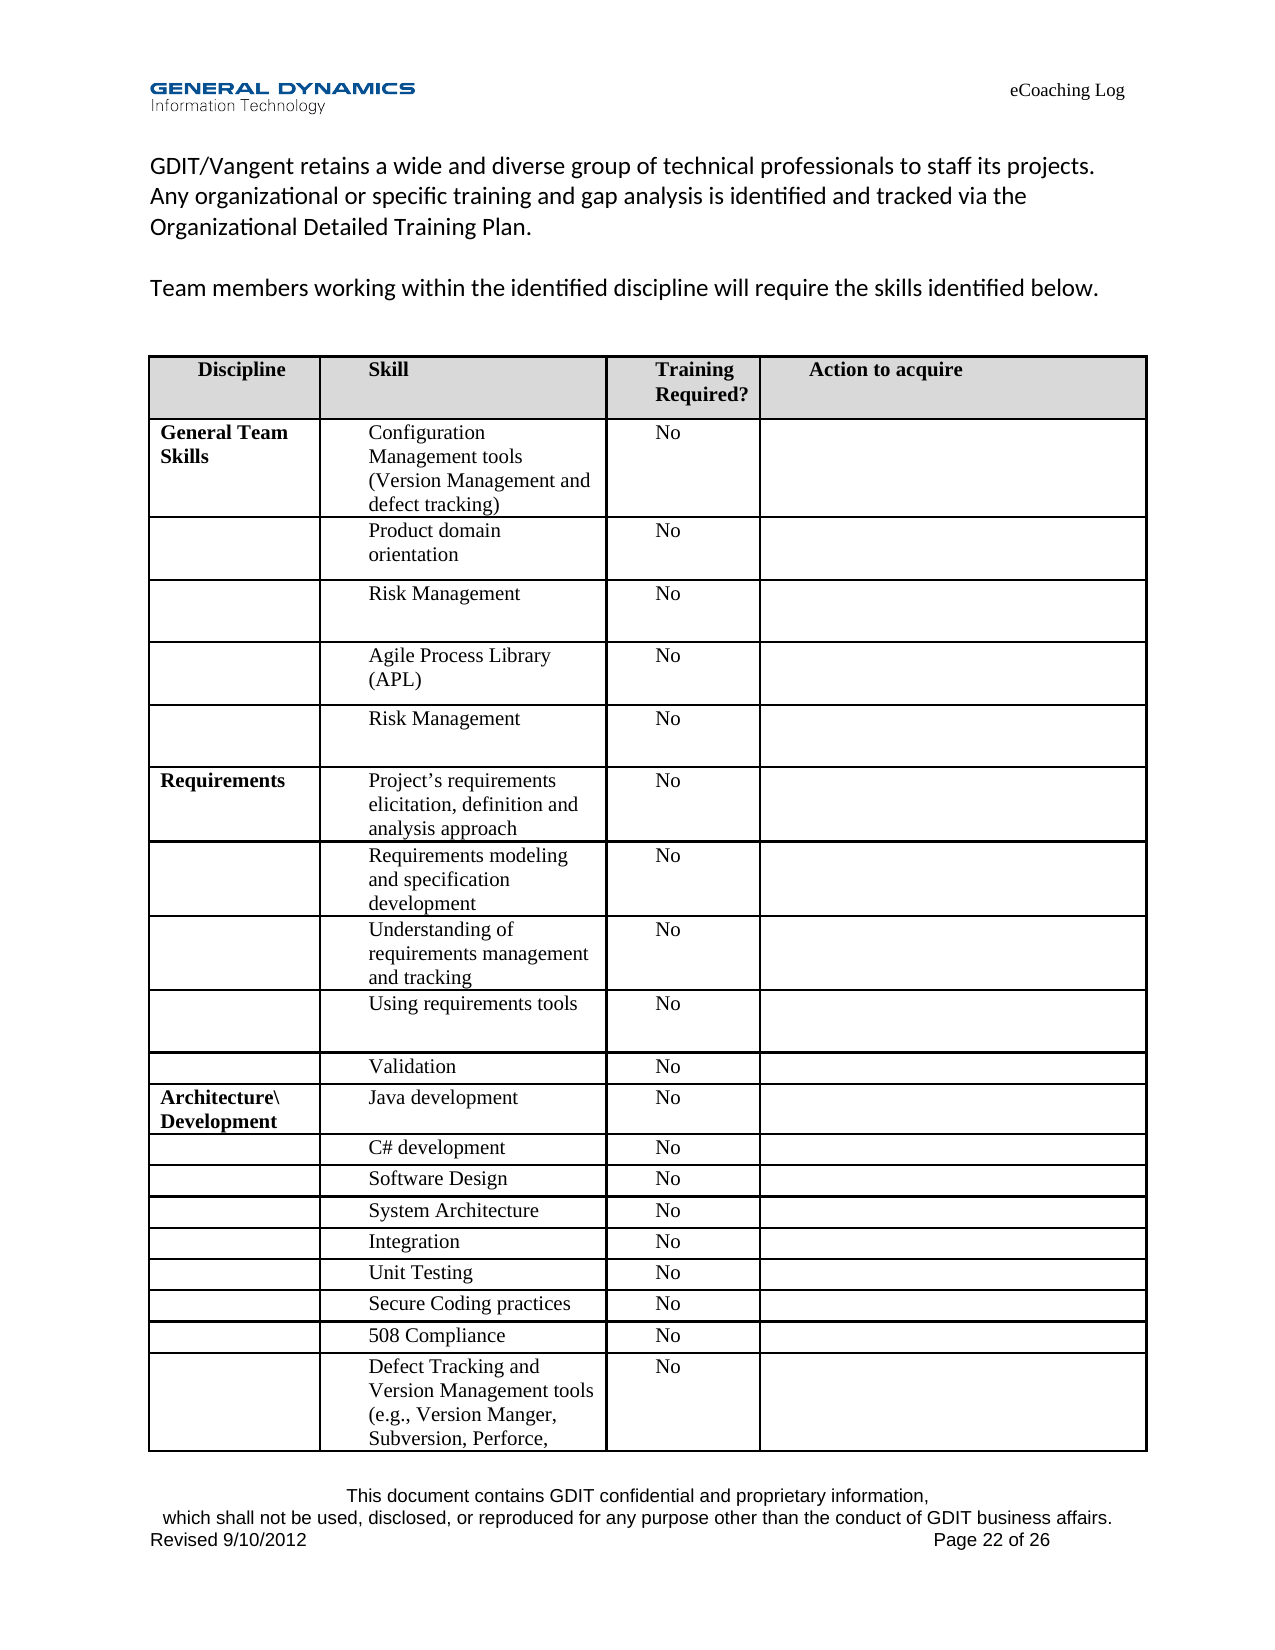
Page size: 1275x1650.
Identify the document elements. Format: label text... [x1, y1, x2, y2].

table_cell No [608, 1260, 759, 1289]
table_cell Secure Coding practices [321, 1291, 605, 1320]
table_cell [150, 1323, 319, 1352]
table_cell [150, 1166, 319, 1195]
table_cell [150, 1135, 319, 1164]
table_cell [321, 1354, 605, 1450]
table_cell [761, 1135, 1145, 1164]
table_cell No [608, 843, 759, 915]
table_cell Integration [321, 1229, 605, 1258]
table_cell Validation [321, 1054, 605, 1083]
table_cell Understanding of requirements management and tracking [321, 917, 605, 989]
table_cell No [608, 1054, 759, 1083]
table_cell [761, 1260, 1145, 1289]
table_cell [150, 1260, 319, 1289]
table_cell No [608, 420, 759, 516]
table_cell [150, 1291, 319, 1320]
table_cell [761, 768, 1145, 840]
table_cell No [608, 1291, 759, 1320]
table_cell No [608, 1135, 759, 1164]
table_cell 508 Compliance [321, 1323, 605, 1352]
table_header Training Required? [608, 358, 759, 418]
table_cell [150, 1198, 319, 1227]
picture [126, 67, 439, 130]
table_cell C# development [321, 1135, 605, 1164]
table_cell No [608, 706, 759, 766]
table_cell Architecture\ Development [150, 1085, 319, 1133]
table_cell Requirements modeling and specification development [321, 843, 605, 915]
table_cell No [608, 768, 759, 840]
table_cell Unit Testing [321, 1260, 605, 1289]
table_cell System Architecture [321, 1198, 605, 1227]
table_cell Java development [321, 1085, 605, 1133]
table_cell [761, 1229, 1145, 1258]
table_cell No [608, 1323, 759, 1352]
table_cell No [608, 1166, 759, 1195]
table_cell [761, 1054, 1145, 1083]
table_cell [150, 518, 319, 579]
table_cell [150, 643, 319, 704]
table_cell [761, 1198, 1145, 1227]
table_cell [761, 518, 1145, 579]
text Team members working within the identified discipline will require the skills identified below. [150, 272, 1125, 303]
table_cell Risk Management [321, 581, 605, 641]
table_cell [150, 991, 319, 1051]
table_cell No [608, 1354, 759, 1450]
table_cell [761, 991, 1145, 1051]
table_cell No [608, 643, 759, 704]
table_header Discipline [150, 358, 319, 418]
table_cell No [608, 1085, 759, 1133]
table_cell No [608, 581, 759, 641]
table_cell No [608, 518, 759, 579]
table_header Action to acquire [761, 358, 1145, 418]
text GDIT/Vangent retains a wide and diverse group of technical professionals to staff its projects. Any organizational or specific training and gap analysis is identified and tracked via the Organizational Detailed Training Plan. [150, 150, 1125, 242]
table_cell [150, 1054, 319, 1083]
table_cell [761, 843, 1145, 915]
table_cell Risk Management [321, 706, 605, 766]
table_cell [761, 581, 1145, 641]
table_cell Agile Process Library (APL) [321, 643, 605, 704]
table_cell [761, 706, 1145, 766]
table_cell General Team Skills [150, 420, 319, 516]
table_cell [150, 581, 319, 641]
table_cell [761, 1291, 1145, 1320]
table_cell Requirements [150, 768, 319, 840]
table_cell [150, 917, 319, 989]
table_cell [761, 917, 1145, 989]
table_cell No [608, 1229, 759, 1258]
table_cell [150, 706, 319, 766]
table_header Skill [321, 358, 605, 418]
table_cell [150, 1229, 319, 1258]
table_cell Configuration Management tools (Version Management and defect tracking) [321, 420, 605, 516]
table_cell Software Design [321, 1166, 605, 1195]
table_cell No [608, 917, 759, 989]
table_cell Product domain orientation [321, 518, 605, 579]
table_cell Project’s requirements elicitation, definition and analysis approach [321, 768, 605, 840]
table_cell [761, 1166, 1145, 1195]
table_cell No [608, 1198, 759, 1227]
table_cell [761, 1354, 1145, 1450]
table_cell [761, 1323, 1145, 1352]
table_cell Using requirements tools [321, 991, 605, 1051]
table_cell [761, 420, 1145, 516]
table_cell [761, 643, 1145, 704]
table_cell [761, 1085, 1145, 1133]
table_cell No [608, 991, 759, 1051]
table_cell [150, 1354, 319, 1450]
table_cell [150, 843, 319, 915]
